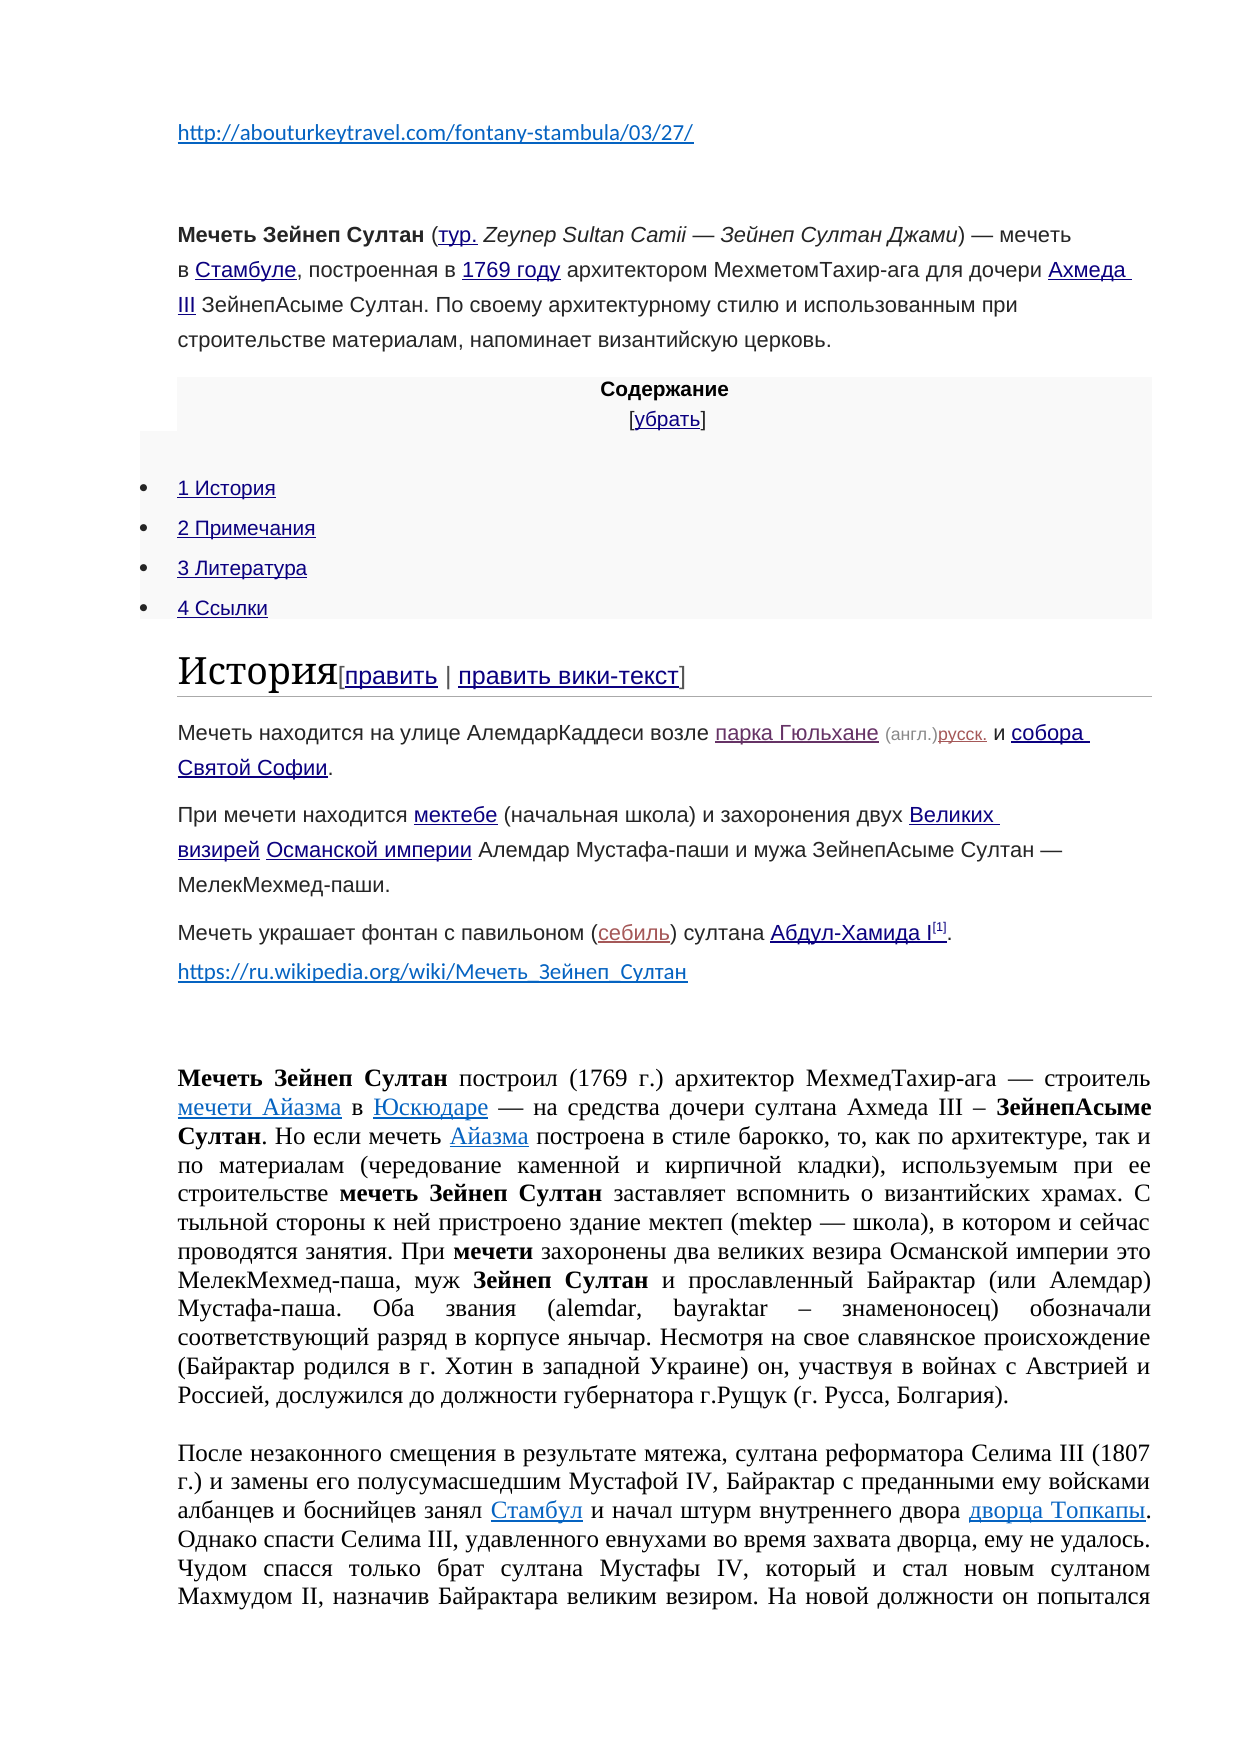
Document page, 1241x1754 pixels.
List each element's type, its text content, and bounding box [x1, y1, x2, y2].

text Мечеть находится на улице АлемдарКаддеси возле парка Гюльхане (англ.)русск. и собора Святой Софии. [177, 710, 1152, 780]
list 4 Ссылки [140, 582, 1152, 619]
text Мечеть Зейнеп Султан построил (1769 г.) архитектор МехмедТахир-ага — строитель мечети Айазма в Юскюдаре — на средства дочери султана Ахмеда III – ЗейнепАсыме Султан. Но если мечеть Айазма построена в стиле барокко, то, как по архитектуре, так и по материалам (чередование каменной и кирпичной кладки), используемым при ее строительстве мечеть Зейнеп Султан заставляет вспомнить о византийских храмах. С тыльной стороны к ней пристроено здание мектеп (mektep — школа), в котором и сейчас проводятся занятия. При мечети захоронены два великих везира Османской империи это МелекМехмед-паша, муж Зейнеп Султан и прославленный Байрактар (или Алемдар) Мустафа-паша. Оба звания (alemdar, bayraktar – знаменоносец) обозначали соответствующий разряд в корпусе янычар. Несмотря на свое славянское происхождение (Байрактар родился в г. Хотин в западной Украине) он, участвуя в войнах с Австрией и Россией, дослужился до должности губернатора г.Рущук (г. Русса, Болгария). [177, 1063, 1152, 1408]
subtitle История[править | править вики-текст] [177, 644, 1152, 696]
list 1 История [140, 462, 1152, 499]
text Мечеть Зейнеп Султан (тур. Zeynep Sultan Camii — Зейнеп Султан Джами) — мечеть в Стамбуле, построенная в 1769 году архитектором МехметомТахир-ага для дочери Ахмеда III ЗейнепАсыме Султан. По своему архитектурному стилю и использованным при строительстве материалам, напоминает византийскую церковь. [177, 212, 1152, 352]
subtitle Содержание [177, 377, 1152, 401]
list 3 Литература [140, 542, 1152, 579]
text [убрать] [177, 407, 1152, 431]
text https://ru.wikipedia.org/wiki/Мечеть_Зейнеп_Султан [177, 957, 1152, 985]
text Мечеть украшает фонтан с павильоном (себиль) султана Абдул-Хамида I[1]. [177, 910, 1152, 945]
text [177, 1438, 1152, 1610]
text При мечети находится мектебе (начальная школа) и захоронения двух Великих визирей Османской империи Алемдар Мустафа-паши и мужа ЗейнепАсыме Султан — МелекМехмед-паши. [177, 792, 1152, 897]
text http://abouturkeytravel.com/fontany-stambula/03/27/ [177, 118, 1152, 146]
list 2 Примечания [140, 502, 1152, 539]
